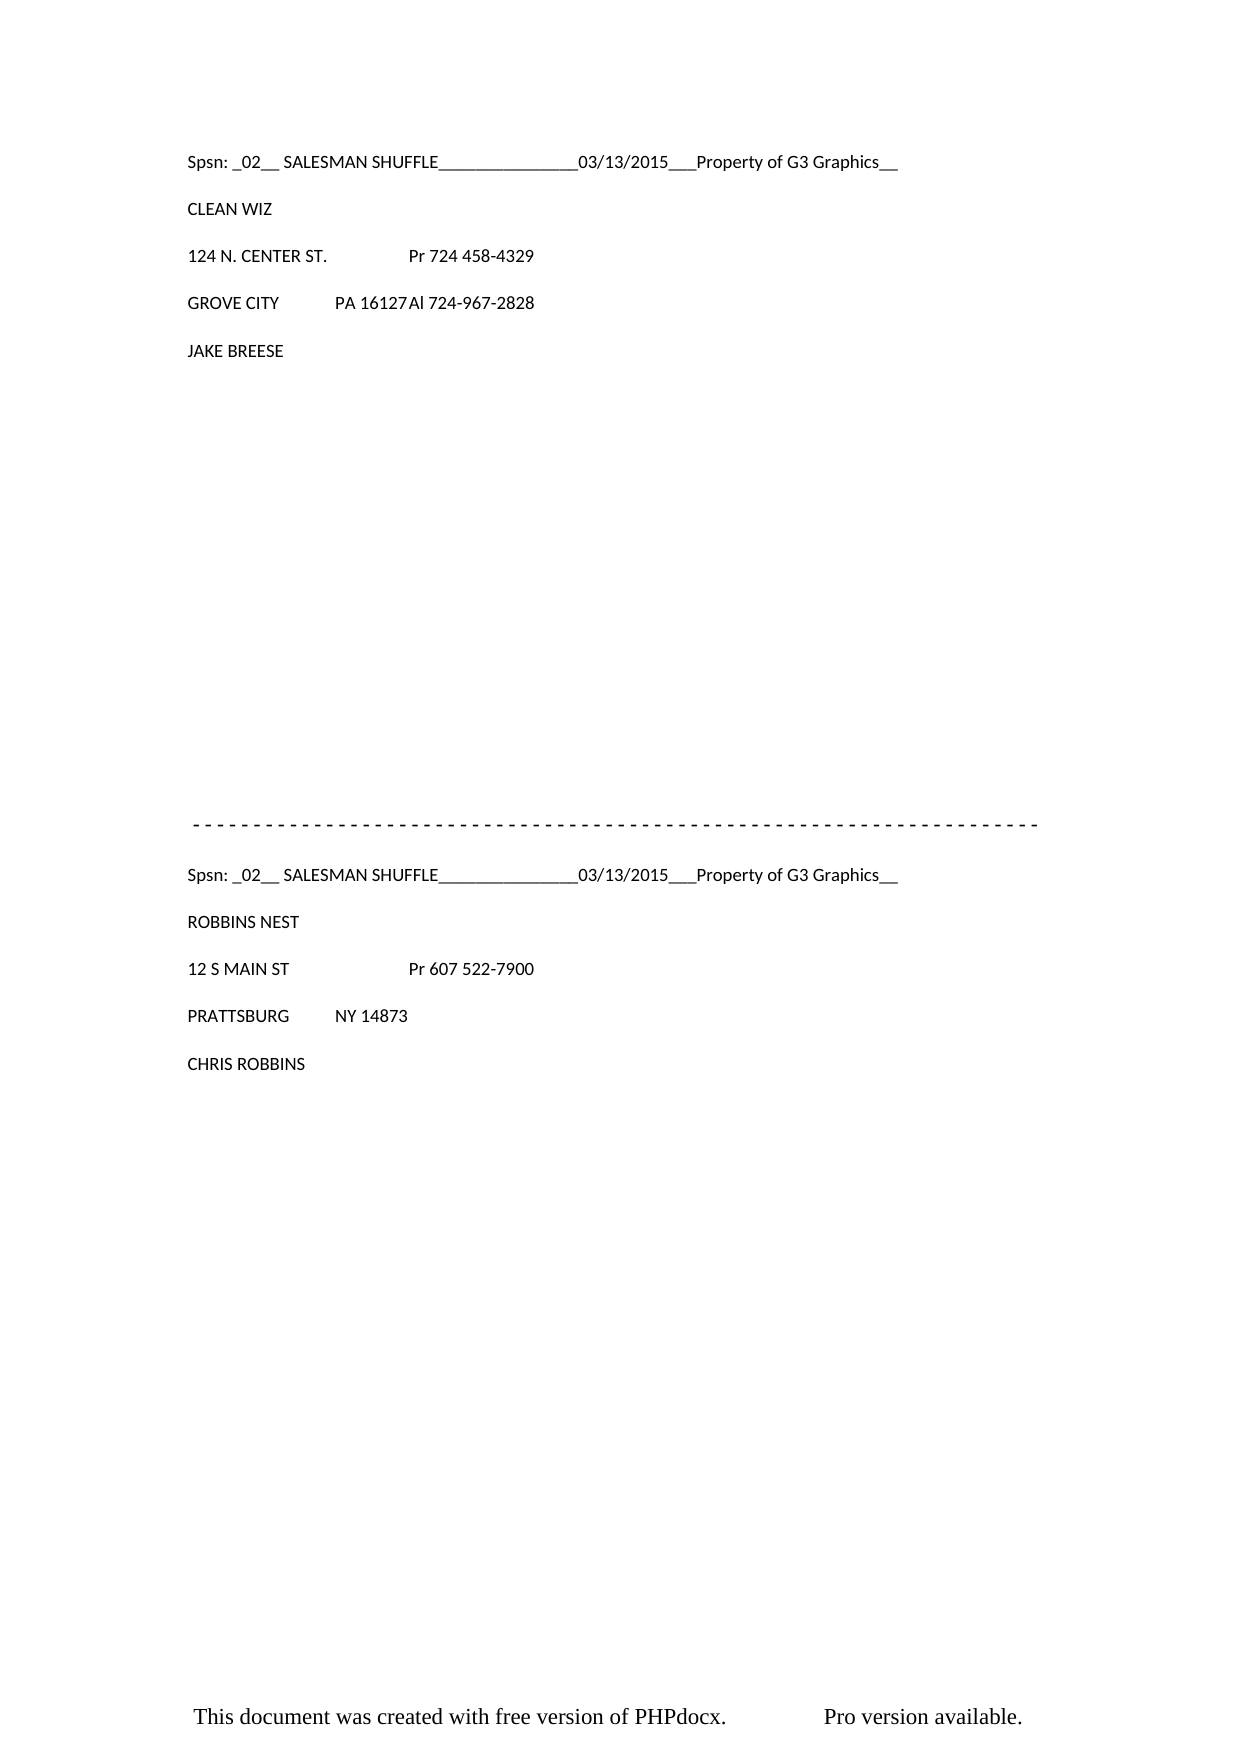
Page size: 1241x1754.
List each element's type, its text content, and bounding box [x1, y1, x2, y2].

text PRATTSBURG NY 14873 [187, 1005, 1053, 1028]
text JAKE BREESE [187, 339, 1053, 362]
text 124 N. CENTER ST. Pr 724 458-4329 [187, 244, 1053, 267]
text CLEAN WIZ [187, 197, 1053, 220]
text GROVE CITY PA 16127 Al 724-967-2828 [187, 292, 1053, 314]
text Spsn: _02__ SALESMAN SHUFFLE_______________03/13/2015___Property of G3 Graphics__ [187, 150, 1053, 173]
text 12 S MAIN ST Pr 607 522-7900 [187, 957, 1053, 980]
text - - - - - - - - - - - - - - - - - - - - - - - - - - - - - - - - - - - - - - - - - - - - - - - - - - - - - - - - - - - - - - - - - - - - - - [187, 810, 1053, 838]
text ROBBINS NEST [187, 910, 1053, 933]
text CHRIS ROBBINS [187, 1052, 1053, 1075]
text Spsn: _02__ SALESMAN SHUFFLE_______________03/13/2015___Property of G3 Graphics__ [187, 863, 1053, 886]
